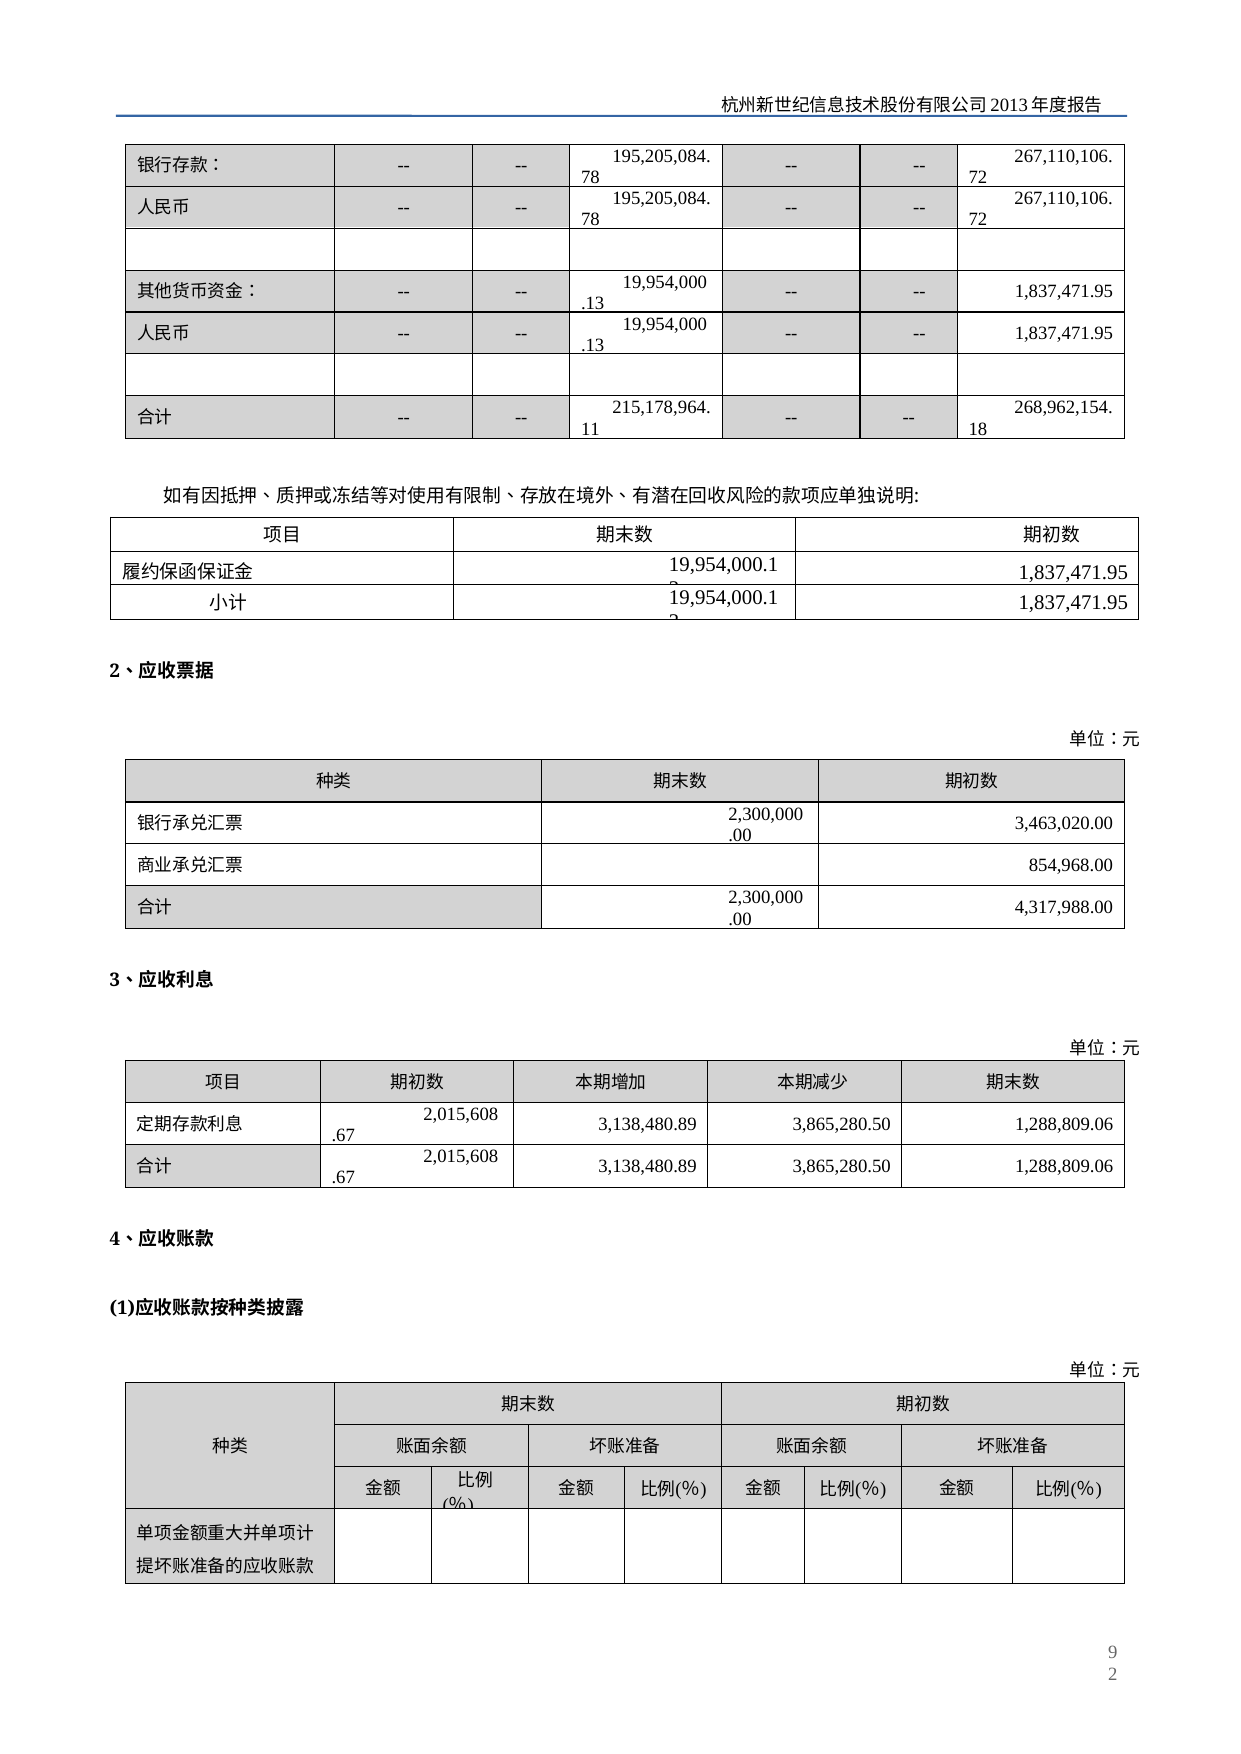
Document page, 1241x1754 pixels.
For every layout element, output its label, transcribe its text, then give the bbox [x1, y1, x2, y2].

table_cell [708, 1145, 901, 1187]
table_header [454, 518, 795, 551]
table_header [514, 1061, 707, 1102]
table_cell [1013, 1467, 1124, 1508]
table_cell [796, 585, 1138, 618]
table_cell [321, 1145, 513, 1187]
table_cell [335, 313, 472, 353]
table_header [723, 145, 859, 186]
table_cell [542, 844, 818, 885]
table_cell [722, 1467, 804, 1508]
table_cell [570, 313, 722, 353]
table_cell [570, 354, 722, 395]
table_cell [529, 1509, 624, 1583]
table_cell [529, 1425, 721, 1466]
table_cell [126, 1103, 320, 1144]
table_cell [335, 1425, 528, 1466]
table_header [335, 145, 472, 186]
text 单位：元 [109, 1358, 1140, 1382]
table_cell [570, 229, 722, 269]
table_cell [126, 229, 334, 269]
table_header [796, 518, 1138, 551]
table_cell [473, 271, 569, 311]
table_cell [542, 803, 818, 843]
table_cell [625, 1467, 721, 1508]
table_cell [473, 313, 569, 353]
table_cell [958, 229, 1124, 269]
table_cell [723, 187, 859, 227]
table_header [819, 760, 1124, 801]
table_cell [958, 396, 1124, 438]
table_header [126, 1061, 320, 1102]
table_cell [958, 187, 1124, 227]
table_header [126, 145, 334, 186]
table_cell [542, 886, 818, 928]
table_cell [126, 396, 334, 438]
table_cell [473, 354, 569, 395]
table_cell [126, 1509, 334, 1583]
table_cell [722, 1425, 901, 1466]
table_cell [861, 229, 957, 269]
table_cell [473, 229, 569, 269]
text (1)应收账款按种类披露 [109, 1294, 1140, 1320]
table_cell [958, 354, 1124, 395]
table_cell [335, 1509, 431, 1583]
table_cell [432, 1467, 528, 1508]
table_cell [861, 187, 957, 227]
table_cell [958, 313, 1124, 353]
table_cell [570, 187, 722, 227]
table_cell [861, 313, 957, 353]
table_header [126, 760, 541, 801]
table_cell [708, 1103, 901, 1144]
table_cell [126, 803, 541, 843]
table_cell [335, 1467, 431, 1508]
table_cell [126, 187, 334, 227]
text 3、应收利息 [109, 966, 1140, 992]
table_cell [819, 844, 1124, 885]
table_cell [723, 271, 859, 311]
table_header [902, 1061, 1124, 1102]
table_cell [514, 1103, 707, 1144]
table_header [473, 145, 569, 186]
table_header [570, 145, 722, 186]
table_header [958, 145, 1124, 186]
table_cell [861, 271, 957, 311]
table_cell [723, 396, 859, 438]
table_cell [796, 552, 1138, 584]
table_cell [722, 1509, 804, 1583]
text 2、应收票据 [109, 657, 1140, 683]
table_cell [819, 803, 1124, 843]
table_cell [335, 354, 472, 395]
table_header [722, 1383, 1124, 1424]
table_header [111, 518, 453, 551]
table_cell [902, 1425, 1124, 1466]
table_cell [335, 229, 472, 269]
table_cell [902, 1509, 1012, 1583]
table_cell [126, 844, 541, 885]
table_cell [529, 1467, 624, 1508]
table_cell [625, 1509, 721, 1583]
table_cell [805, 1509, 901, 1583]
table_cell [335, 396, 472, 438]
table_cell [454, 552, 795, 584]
text 单位：元 [109, 726, 1140, 751]
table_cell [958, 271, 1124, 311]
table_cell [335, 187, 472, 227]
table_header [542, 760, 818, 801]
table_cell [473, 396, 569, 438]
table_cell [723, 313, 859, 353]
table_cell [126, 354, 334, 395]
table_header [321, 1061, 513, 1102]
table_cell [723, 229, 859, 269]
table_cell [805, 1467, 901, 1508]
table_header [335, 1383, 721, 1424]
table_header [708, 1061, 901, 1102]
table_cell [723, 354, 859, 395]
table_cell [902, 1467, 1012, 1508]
text 如有因抵押、质押或冻结等对使用有限制、存放在境外、有潜在回收风险的款项应单独说明: [109, 483, 1140, 508]
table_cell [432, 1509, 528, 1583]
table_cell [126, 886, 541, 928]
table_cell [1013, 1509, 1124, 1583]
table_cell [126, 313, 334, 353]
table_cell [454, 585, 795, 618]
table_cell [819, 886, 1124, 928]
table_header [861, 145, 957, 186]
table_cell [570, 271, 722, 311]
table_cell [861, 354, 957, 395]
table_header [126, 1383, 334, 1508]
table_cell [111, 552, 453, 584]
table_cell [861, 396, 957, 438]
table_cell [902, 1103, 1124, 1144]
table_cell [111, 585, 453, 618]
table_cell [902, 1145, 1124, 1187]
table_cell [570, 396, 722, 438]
text 单位：元 [109, 1036, 1140, 1060]
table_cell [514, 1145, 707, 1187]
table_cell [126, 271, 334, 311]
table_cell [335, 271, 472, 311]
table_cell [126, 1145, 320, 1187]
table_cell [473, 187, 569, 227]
text 4、应收账款 [109, 1225, 1140, 1251]
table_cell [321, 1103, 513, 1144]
